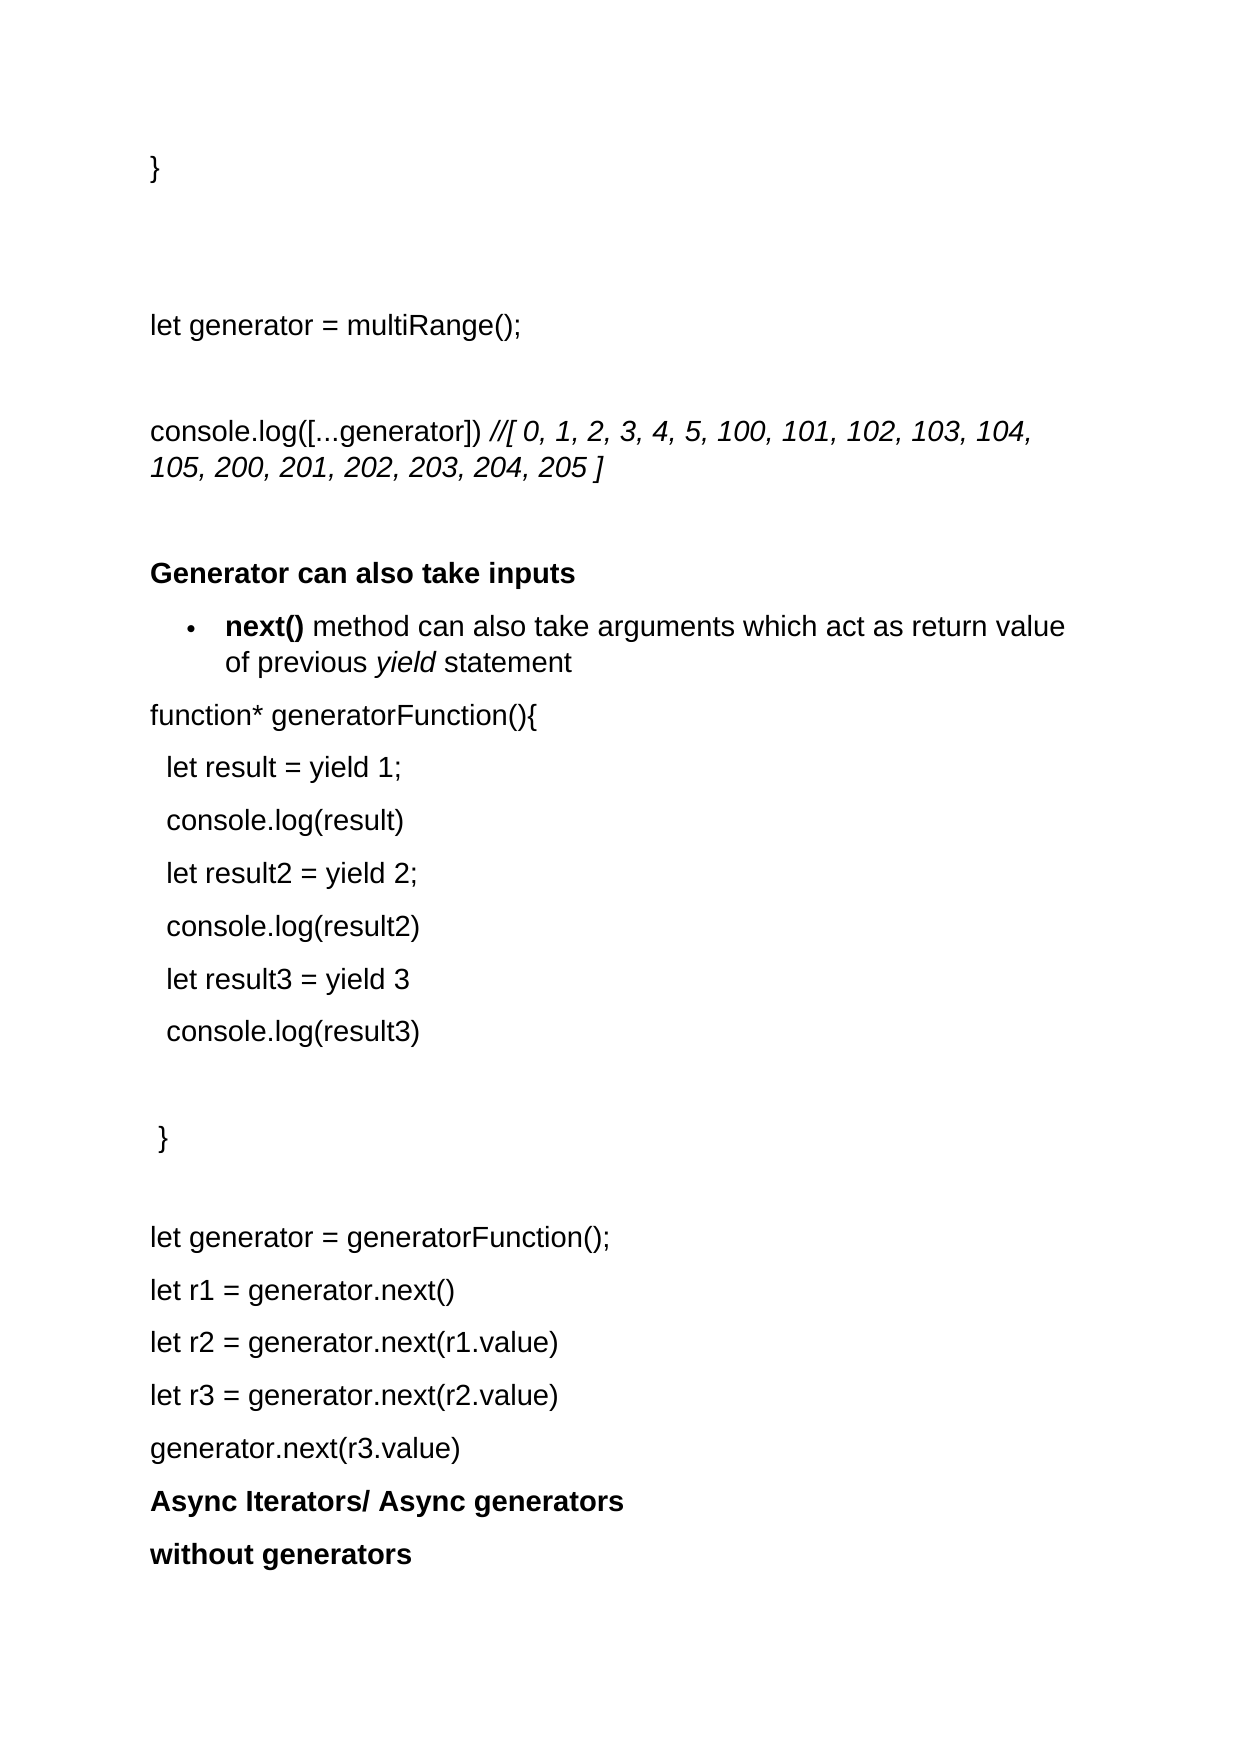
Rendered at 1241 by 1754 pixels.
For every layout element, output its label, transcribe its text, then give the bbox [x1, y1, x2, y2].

text } [150, 1120, 1090, 1154]
text generator.next(r3.value) [150, 1431, 1090, 1464]
text } [150, 150, 1090, 183]
text let result = yield 1; [150, 750, 1090, 784]
text Generator can also take inputs [150, 556, 1090, 589]
text function* generatorFunction(){ [150, 698, 1090, 731]
text console.log([...generator]) //[ 0, 1, 2, 3, 4, 5, 100, 101, 102, 103, 104, 105, 200, 201, 202, 203, 204, 205 ] [150, 414, 1090, 484]
text let r3 = generator.next(r2.value) [150, 1378, 1090, 1412]
text let r2 = generator.next(r1.value) [150, 1325, 1090, 1359]
text console.log(result) [150, 803, 1090, 837]
text let generator = multiRange(); [150, 308, 1090, 342]
text without generators [150, 1537, 1090, 1570]
text let result3 = yield 3 [150, 962, 1090, 995]
text let r1 = generator.next() [150, 1273, 1090, 1306]
text console.log(result3) [150, 1014, 1090, 1048]
text console.log(result2) [150, 909, 1090, 942]
text let result2 = yield 2; [150, 856, 1090, 889]
text let generator = generatorFunction(); [150, 1220, 1090, 1253]
text Async Iterators/ Async generators [150, 1484, 1090, 1517]
list next() method can also take arguments which act as return value of previous yield statement [187, 609, 1090, 678]
